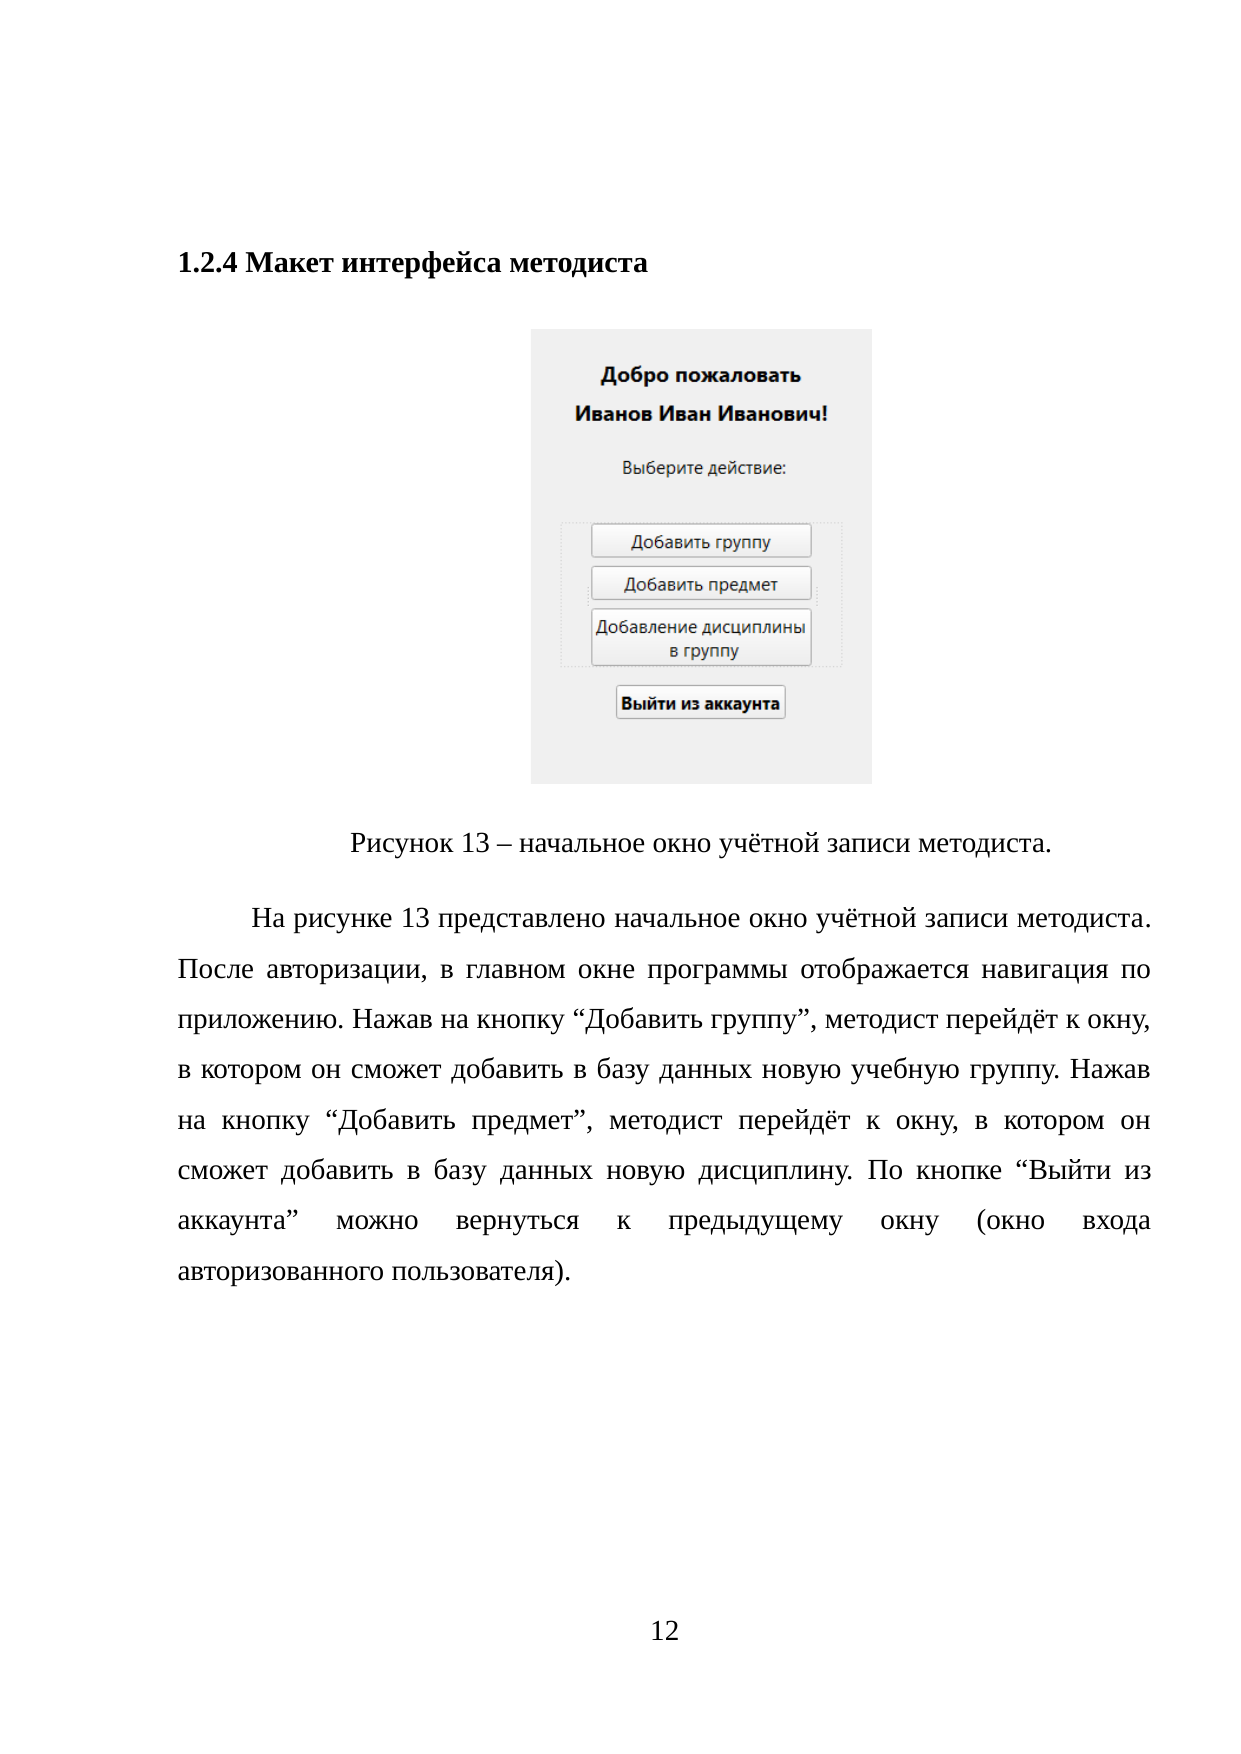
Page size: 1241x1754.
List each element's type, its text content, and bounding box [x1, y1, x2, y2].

picture [530, 329, 872, 784]
text Рисунок 13 – начальное окно учётной записи методиста. [177, 825, 1152, 859]
text На рисунке 13 представлено начальное окно учётной записи методиста. После авторизации, в главном окне программы отображается навигация по приложению. Нажав на кнопку “Добавить группу”, методист перейдёт к окну, в котором он сможет добавить в базу данных новую учебную группу. Нажав на кнопку “Добавить предмет”, методист перейдёт к окну, в котором он сможет добавить в базу данных новую дисциплину. По кнопке “Выйти из аккаунта” можно вернуться к предыдущему окну (окно входа авторизованного пользователя). [177, 901, 1152, 1286]
subtitle 1.2.4 Макет интерфейса методиста [177, 244, 1152, 278]
